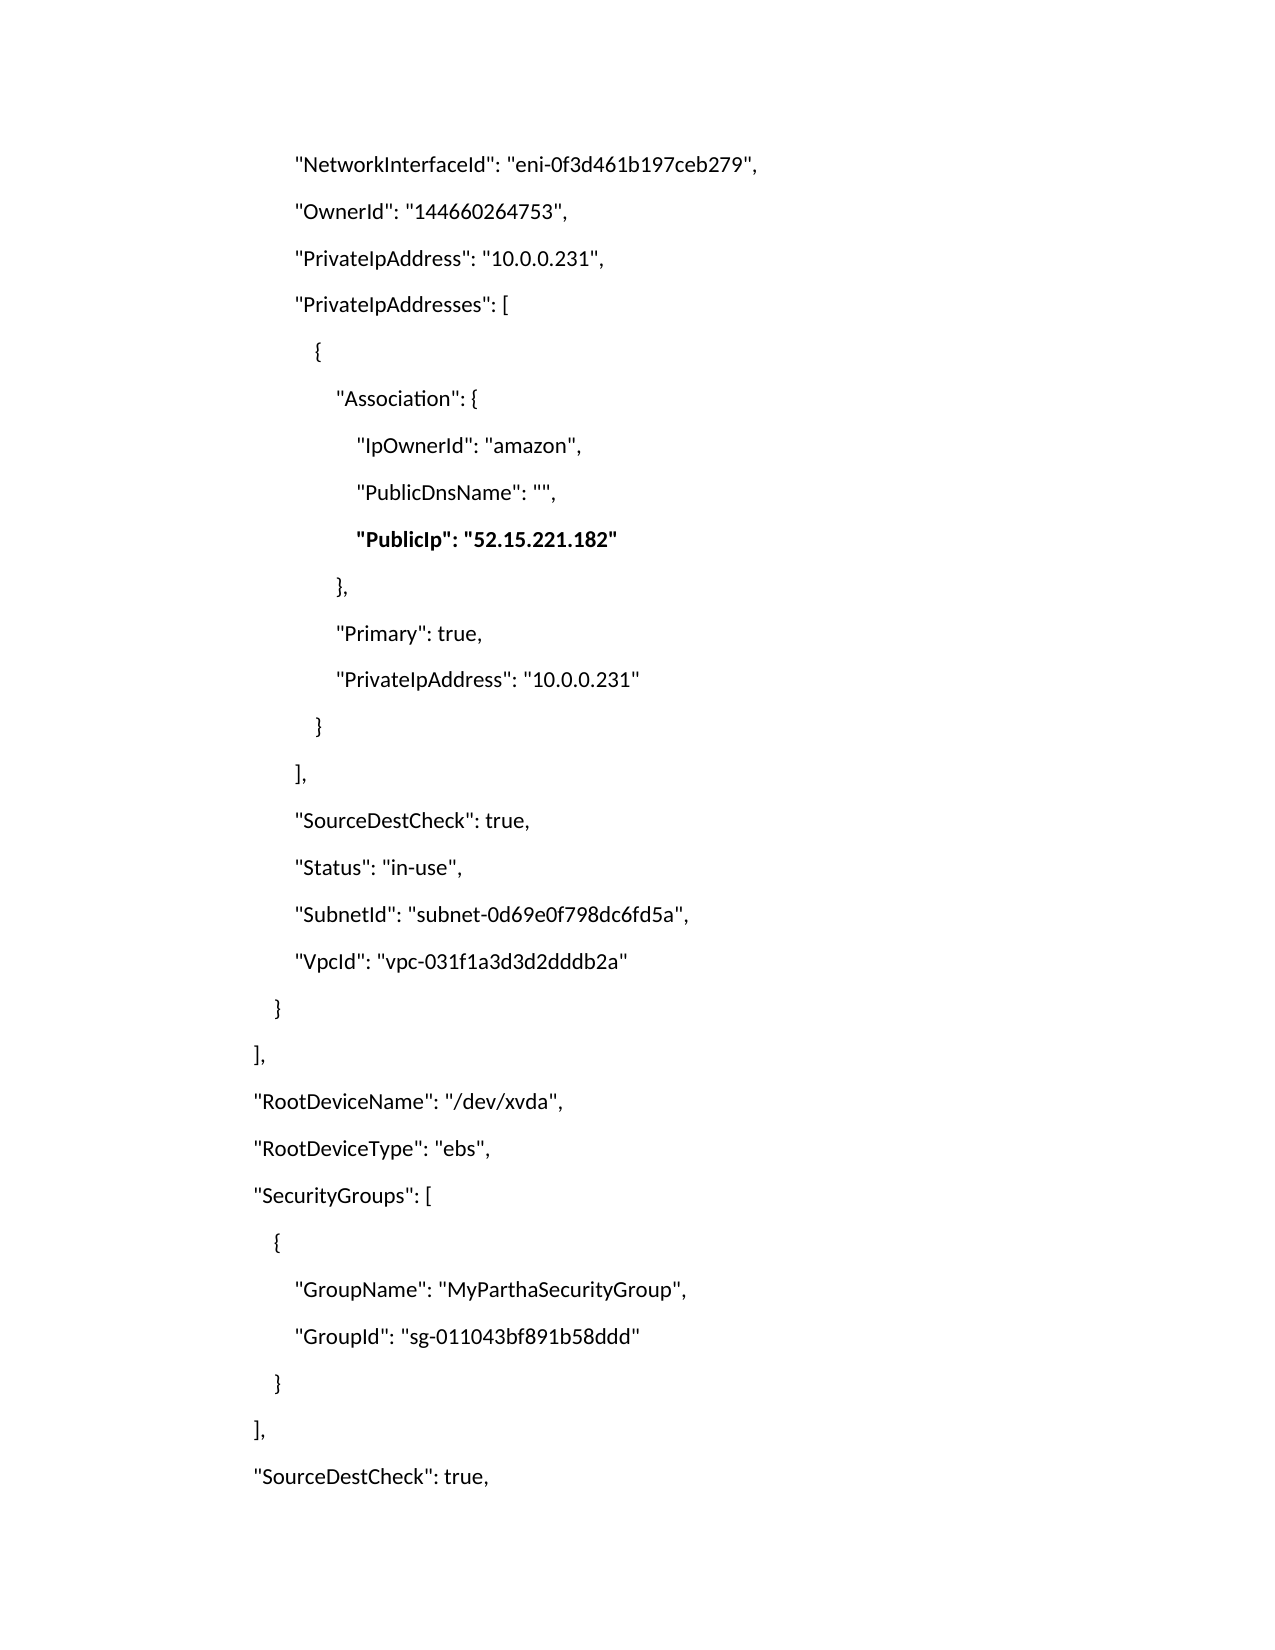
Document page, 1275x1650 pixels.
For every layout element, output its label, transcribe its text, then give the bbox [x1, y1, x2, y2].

text "SecurityGroups": [ [150, 1181, 1125, 1209]
text } [150, 994, 1125, 1022]
text "Primary": true, [150, 619, 1125, 647]
text "PrivateIpAddress": "10.0.0.231" [150, 666, 1125, 694]
text ], [150, 1416, 1125, 1444]
text } [150, 712, 1125, 741]
text "NetworkInterfaceId": "eni-0f3d461b197ceb279", [150, 150, 1125, 178]
text "PrivateIpAddresses": [ [150, 291, 1125, 319]
text "IpOwnerId": "amazon", [150, 431, 1125, 459]
text "VpcId": "vpc-031f1a3d3d2dddb2a" [150, 947, 1125, 975]
text ], [150, 759, 1125, 787]
text "OwnerId": "144660264753", [150, 197, 1125, 225]
text "PrivateIpAddress": "10.0.0.231", [150, 244, 1125, 272]
text "SourceDestCheck": true, [150, 1462, 1125, 1491]
text "RootDeviceType": "ebs", [150, 1134, 1125, 1162]
text "Association": { [150, 384, 1125, 412]
text { [150, 1228, 1125, 1256]
text "PublicIp": "52.15.221.182" [150, 525, 1125, 553]
text ], [150, 1041, 1125, 1069]
text "SubnetId": "subnet-0d69e0f798dc6fd5a", [150, 900, 1125, 928]
text "RootDeviceName": "/dev/xvda", [150, 1087, 1125, 1116]
text "GroupName": "MyParthaSecurityGroup", [150, 1275, 1125, 1303]
text "Status": "in-use", [150, 853, 1125, 881]
text "SourceDestCheck": true, [150, 806, 1125, 834]
text } [150, 1369, 1125, 1397]
text }, [150, 572, 1125, 600]
text { [150, 337, 1125, 366]
text "PublicDnsName": "", [150, 478, 1125, 506]
text "GroupId": "sg-011043bf891b58ddd" [150, 1322, 1125, 1350]
